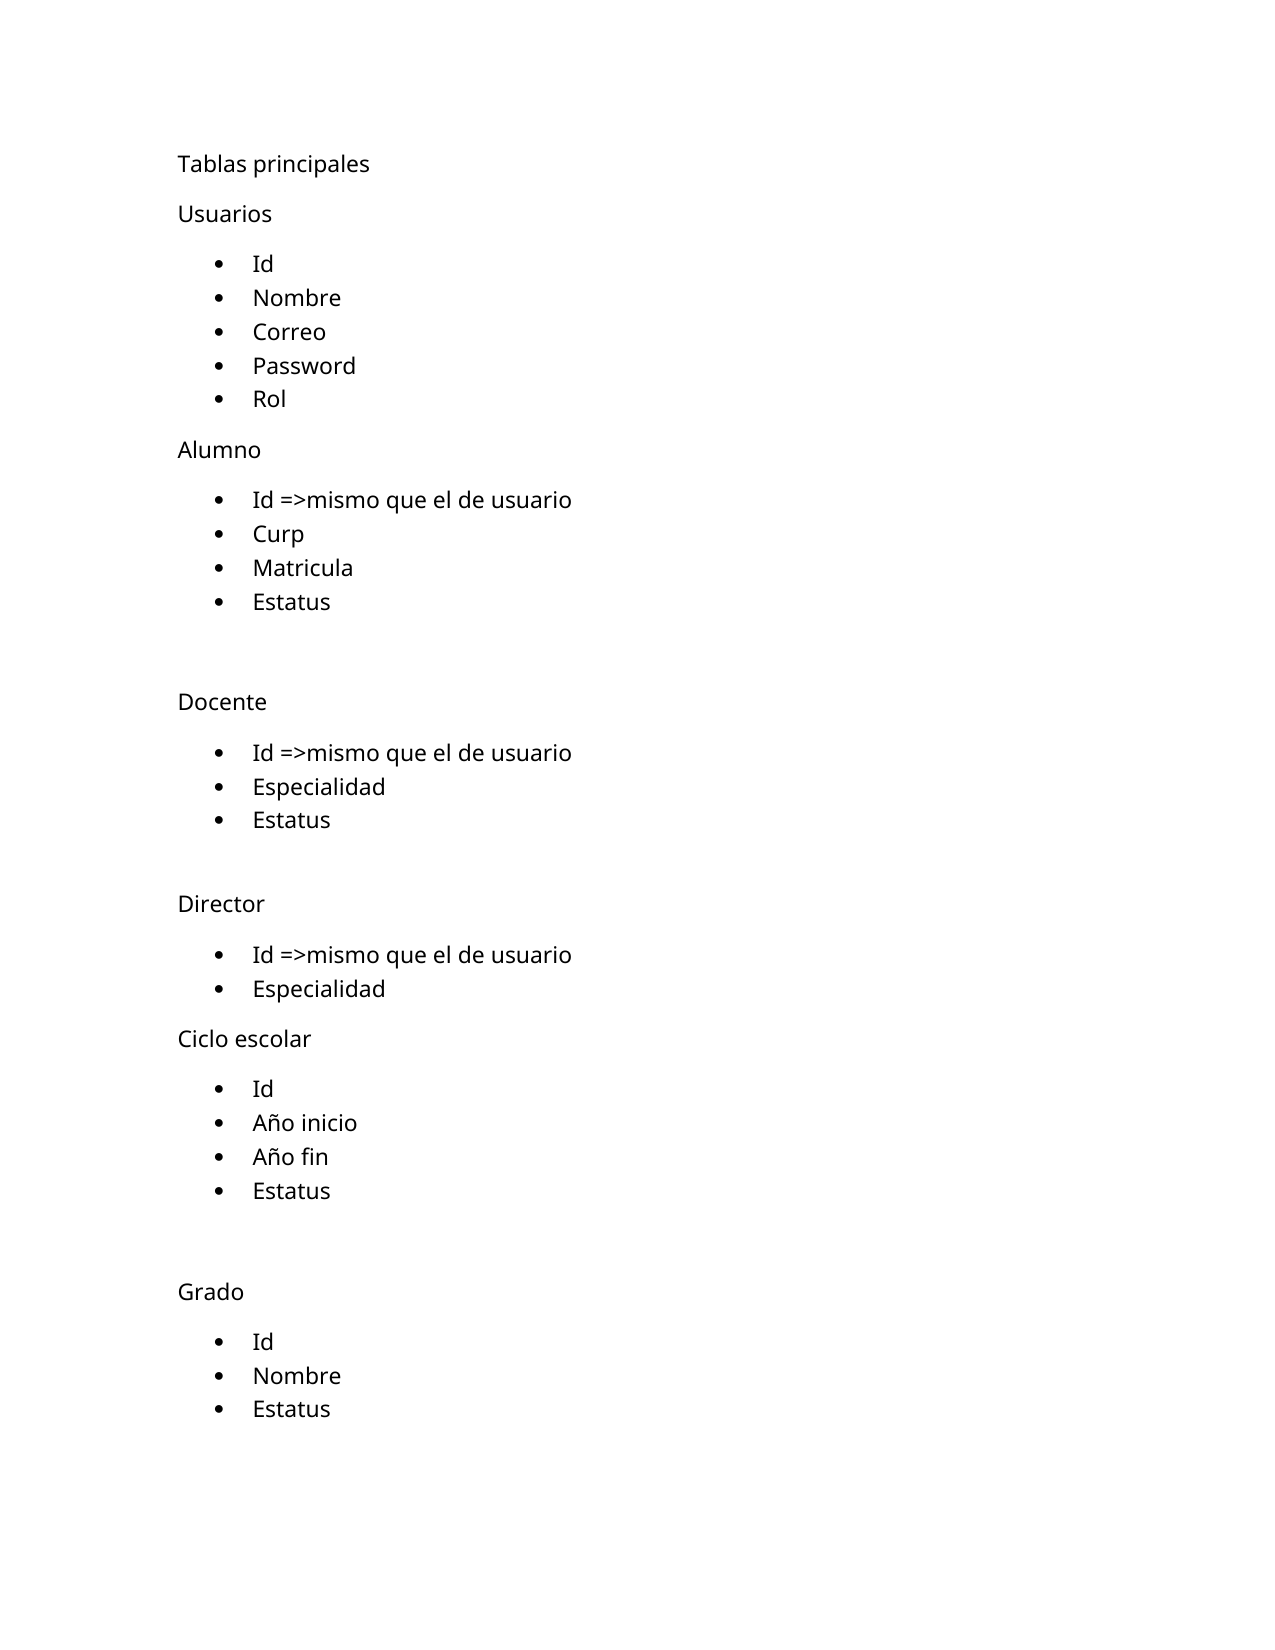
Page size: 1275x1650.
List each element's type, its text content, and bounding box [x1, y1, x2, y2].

text Grado [177, 1276, 1098, 1307]
list Matricula [215, 552, 1098, 583]
list Id =>mismo que el de usuario [215, 939, 1098, 970]
list Nombre [215, 282, 1098, 313]
list Curp [215, 518, 1098, 549]
list Password [215, 350, 1098, 381]
list Id [215, 1073, 1098, 1105]
list Año fin [215, 1141, 1098, 1172]
text Ciclo escolar [177, 1023, 1098, 1054]
list Nombre [215, 1360, 1098, 1391]
text Tablas principales [177, 148, 1098, 179]
list Rol [215, 383, 1098, 415]
list Id =>mismo que el de usuario [215, 737, 1098, 768]
text Usuarios [177, 198, 1098, 229]
list Estatus [215, 1393, 1098, 1425]
list Estatus [215, 1175, 1098, 1206]
list Estatus [215, 804, 1098, 836]
text Alumno [177, 434, 1098, 465]
text Director [177, 888, 1098, 920]
list Id =>mismo que el de usuario [215, 484, 1098, 516]
list Especialidad [215, 771, 1098, 802]
list Id [215, 248, 1098, 280]
text Docente [177, 686, 1098, 718]
list Id [215, 1326, 1098, 1357]
list Especialidad [215, 973, 1098, 1004]
list Correo [215, 316, 1098, 347]
list Estatus [215, 586, 1098, 617]
list Año inicio [215, 1107, 1098, 1138]
